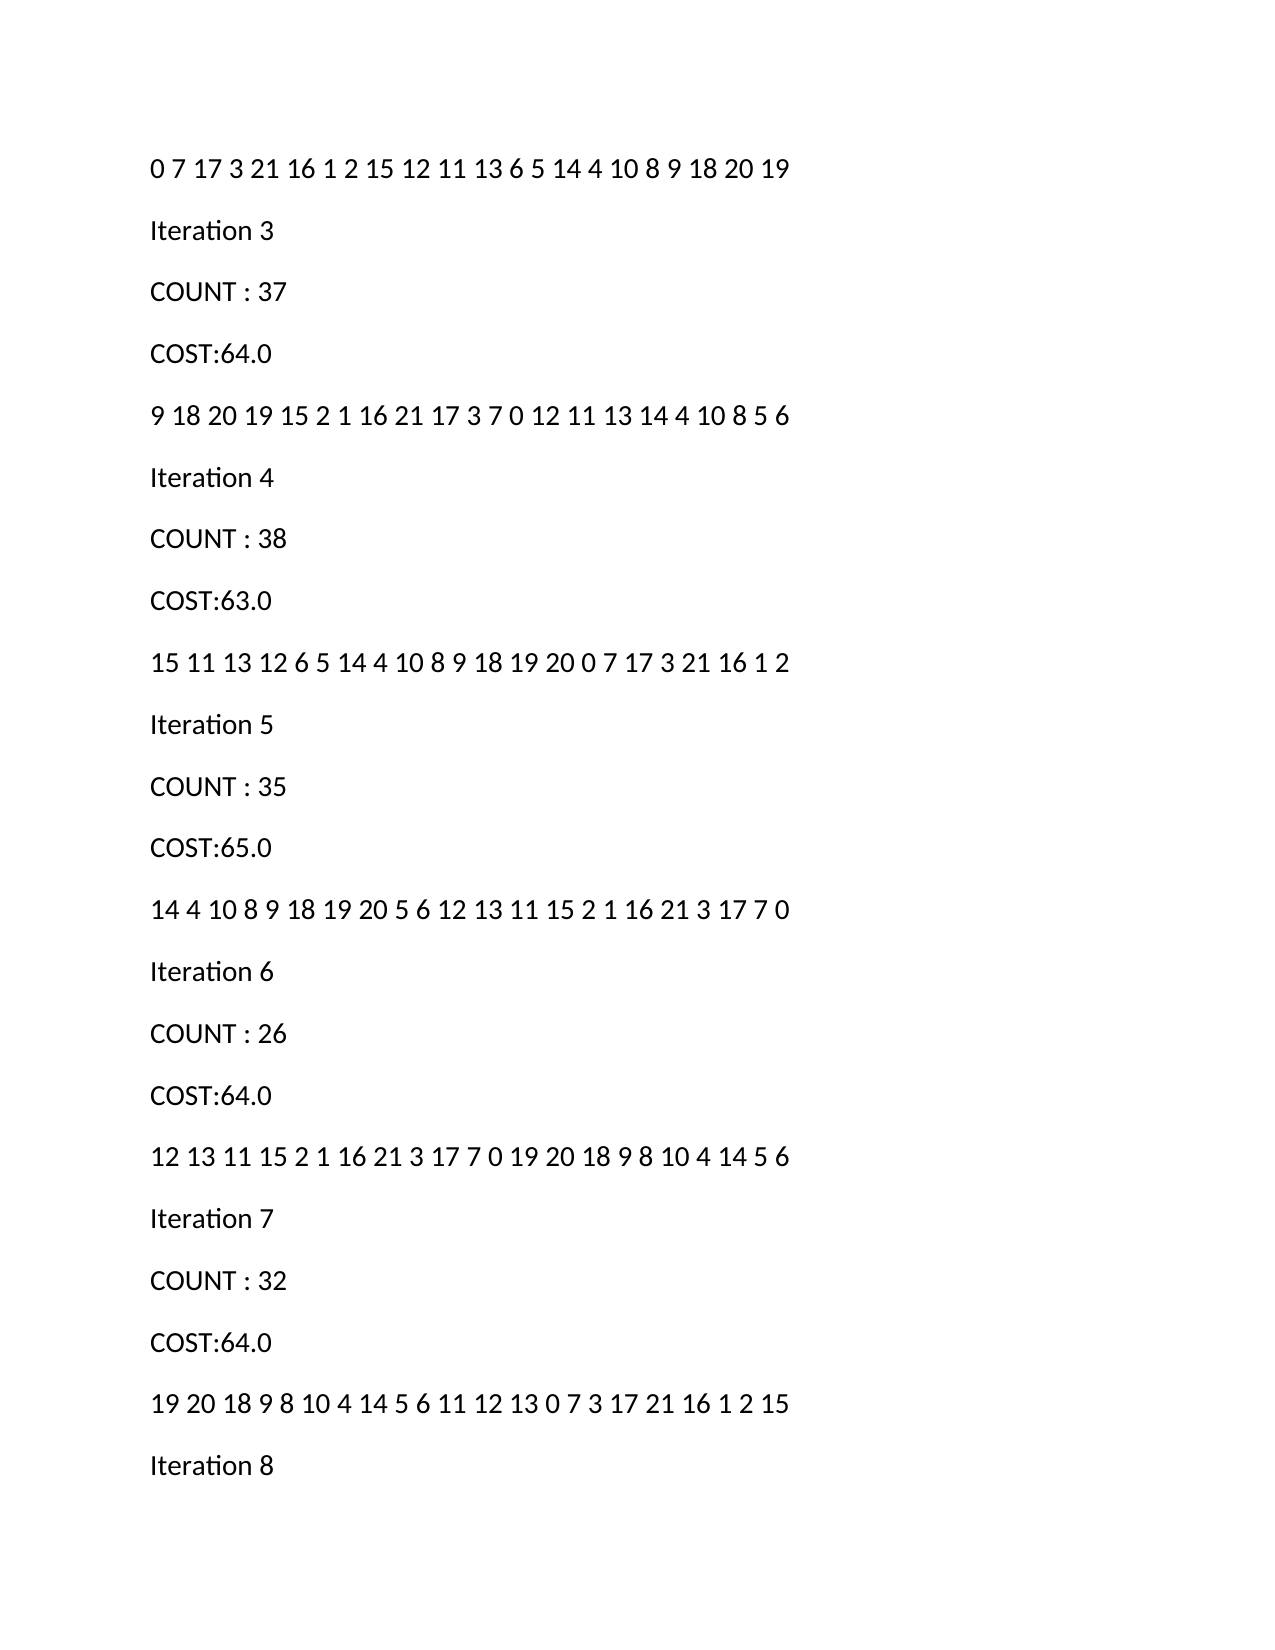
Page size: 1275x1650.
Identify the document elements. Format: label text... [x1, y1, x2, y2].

text COST:64.0 [150, 335, 1125, 371]
text COUNT : 35 [150, 768, 1125, 803]
text 0 7 17 3 21 16 1 2 15 12 11 13 6 5 14 4 10 8 9 18 20 19 [150, 150, 1125, 186]
text Iteration 5 [150, 706, 1125, 742]
text COUNT : 38 [150, 521, 1125, 556]
text Iteration 7 [150, 1200, 1125, 1236]
text 15 11 13 12 6 5 14 4 10 8 9 18 19 20 0 7 17 3 21 16 1 2 [150, 644, 1125, 680]
text Iteration 8 [150, 1447, 1125, 1483]
text COUNT : 32 [150, 1262, 1125, 1297]
text 12 13 11 15 2 1 16 21 3 17 7 0 19 20 18 9 8 10 4 14 5 6 [150, 1138, 1125, 1174]
text Iteration 4 [150, 459, 1125, 494]
text 14 4 10 8 9 18 19 20 5 6 12 13 11 15 2 1 16 21 3 17 7 0 [150, 891, 1125, 927]
text COST:64.0 [150, 1077, 1125, 1112]
text Iteration 3 [150, 212, 1125, 247]
text COUNT : 26 [150, 1015, 1125, 1050]
text 9 18 20 19 15 2 1 16 21 17 3 7 0 12 11 13 14 4 10 8 5 6 [150, 397, 1125, 433]
text COST:64.0 [150, 1324, 1125, 1359]
text 19 20 18 9 8 10 4 14 5 6 11 12 13 0 7 3 17 21 16 1 2 15 [150, 1385, 1125, 1421]
text COUNT : 37 [150, 273, 1125, 309]
text Iteration 6 [150, 953, 1125, 989]
text COST:65.0 [150, 829, 1125, 865]
text COST:63.0 [150, 582, 1125, 618]
